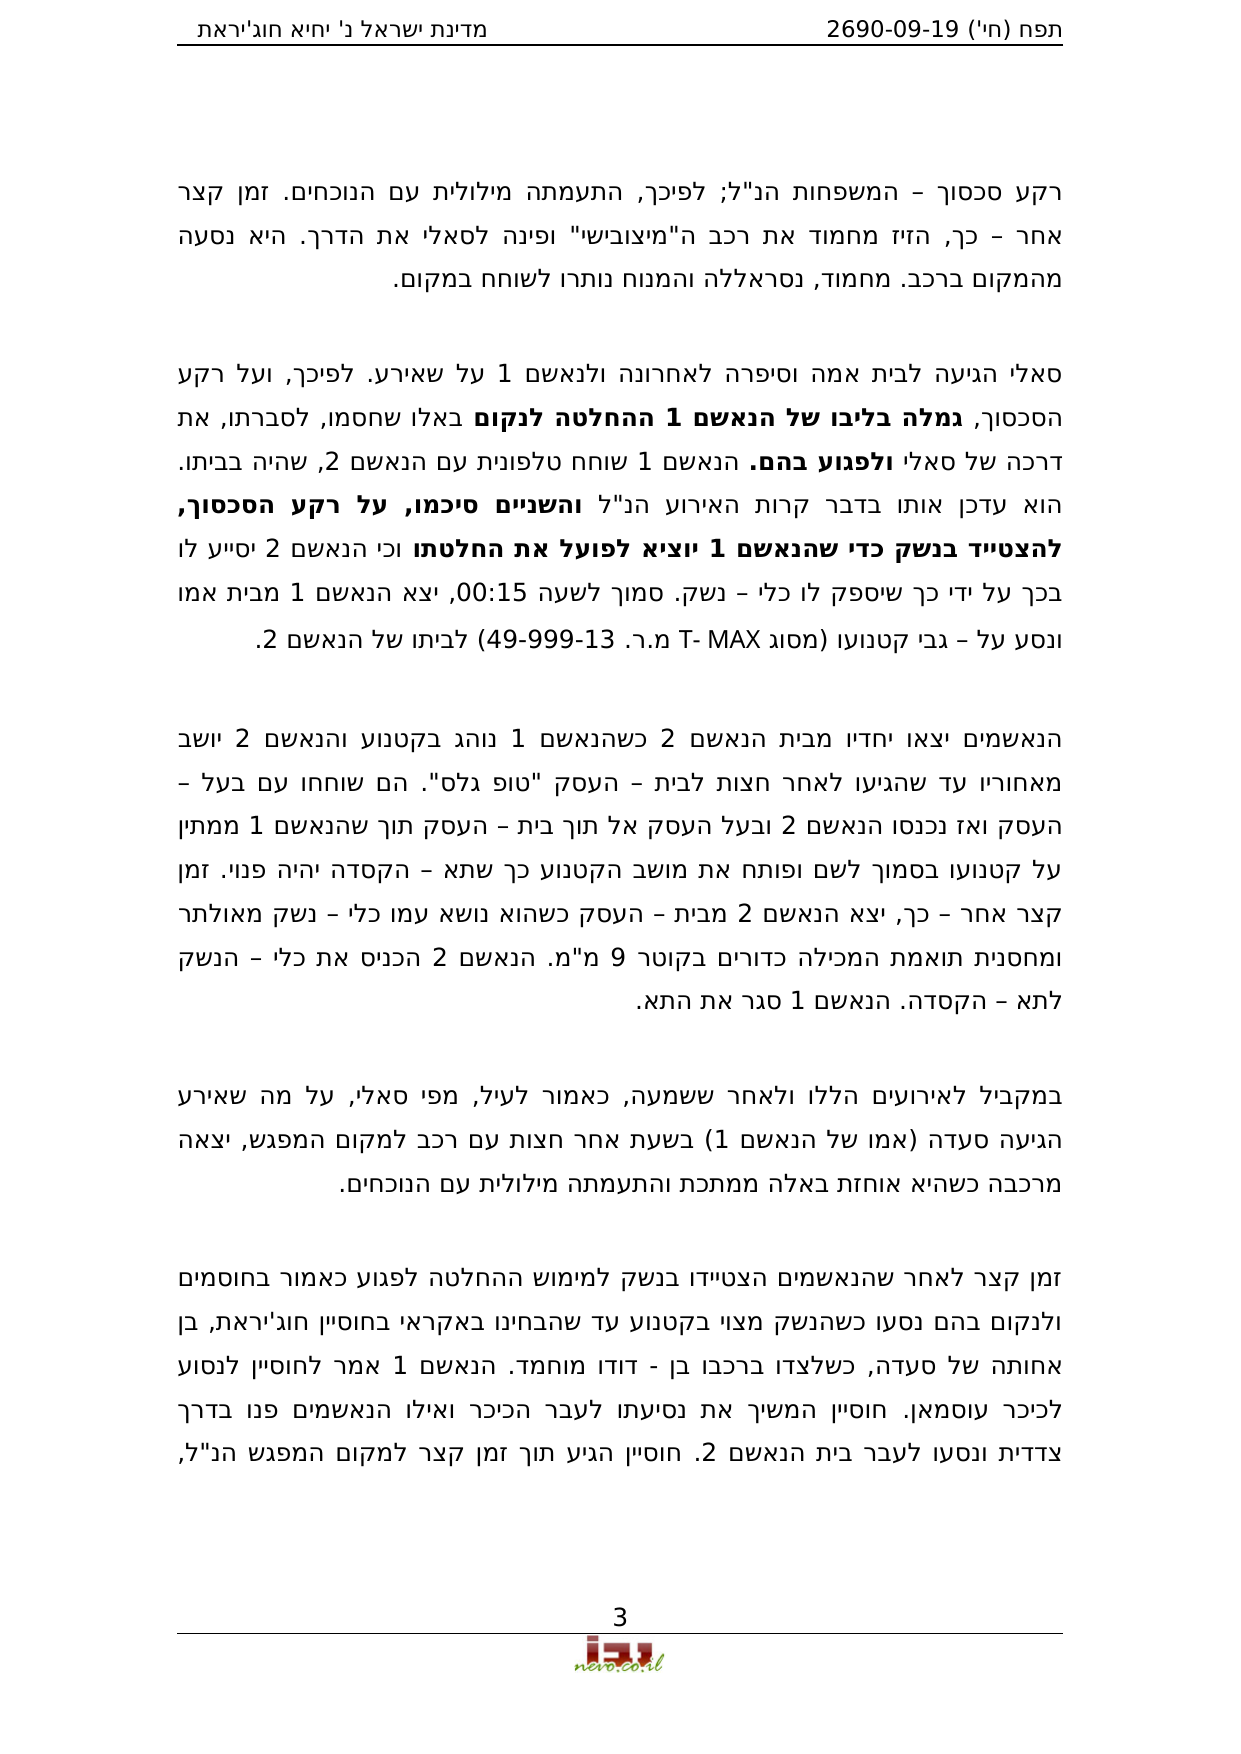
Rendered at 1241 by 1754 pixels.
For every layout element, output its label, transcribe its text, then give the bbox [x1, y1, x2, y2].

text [177, 1264, 1063, 1468]
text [177, 177, 1063, 294]
picture [574, 1635, 666, 1673]
text סאלי הגיעה לבית אמה וסיפרה לאחרונה ולנאשם 1 על שאירע. לפיכך, ועל רקע הסכסוך, גמלה בליבו של הנאשם 1 ההחלטה לנקום באלו שחסמו, לסברתו, את דרכה של סאלי ולפגוע בהם. הנאשם 1 שוחח טלפונית עם הנאשם 2, שהיה בביתו. הוא עדכן אותו בדבר קרות האירוע הנ"ל והשניים סיכמו, על רקע הסכסוך, להצטייד בנשק כדי שהנאשם 1 יוציא לפועל את החלטתו וכי הנאשם 2 יסייע לו בכך על ידי כך שיספק לו כלי – נשק. סמוך לשעה 00:15, יצא הנאשם 1 מבית אמו ונסע על – גבי קטנועו (מסוג T- MAX מ.ר. 49-999-13) לביתו של הנאשם 2. [177, 359, 1063, 656]
text הנאשמים יצאו יחדיו מבית הנאשם 2 כשהנאשם 1 נוהג בקטנוע והנאשם 2 יושב מאחוריו עד שהגיעו לאחר חצות לבית – העסק "טופ גלס". הם שוחחו עם בעל – העסק ואז נכנסו הנאשם 2 ובעל העסק אל תוך בית – העסק תוך שהנאשם 1 ממתין על קטנועו בסמוך לשם ופותח את מושב הקטנוע כך שתא – הקסדה יהיה פנוי. זמן קצר אחר – כך, יצא הנאשם 2 מבית – העסק כשהוא נושא עמו כלי – נשק מאולתר ומחסנית תואמת המכילה כדורים בקוטר 9 מ"מ. הנאשם 2 הכניס את כלי – הנשק לתא – הקסדה. הנאשם 1 סגר את התא. [177, 724, 1063, 1016]
text במקביל לאירועים הללו ולאחר ששמעה, כאמור לעיל, מפי סאלי, על מה שאירע הגיעה סעדה (אמו של הנאשם 1) בשעת אחר חצות עם רכב למקום המפגש, יצאה מרכבה כשהיא אוחזת באלה ממתכת והתעמתה מילולית עם הנוכחים. [177, 1081, 1063, 1198]
